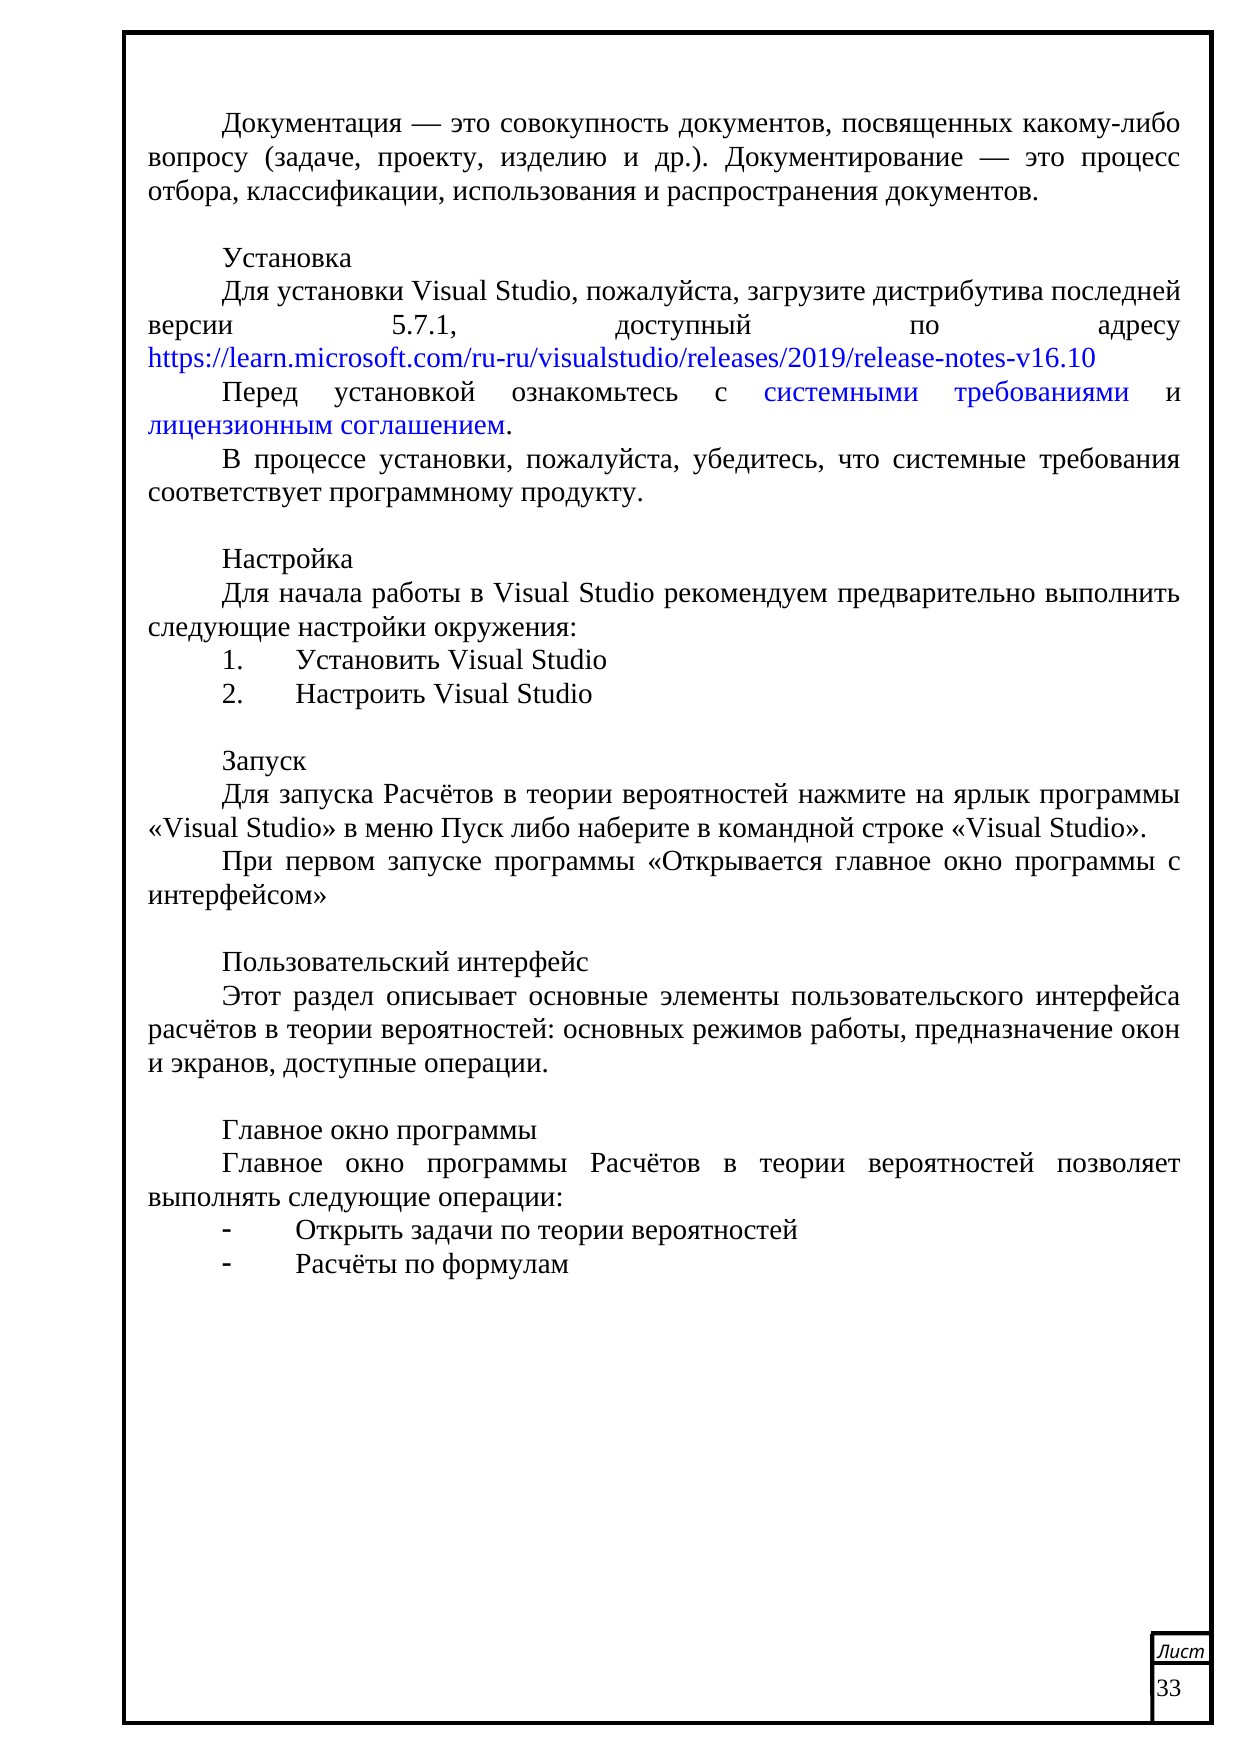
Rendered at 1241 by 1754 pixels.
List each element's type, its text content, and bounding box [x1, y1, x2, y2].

text В процессе установки, пожалуйста, убедитесь, что системные требования соответствует программному продукту. [148, 441, 1181, 508]
text Запуск [148, 743, 1181, 776]
text Установка [148, 240, 1181, 273]
text Для установки Visual Studio, пожалуйста, загрузите дистрибутива последней версии 5.7.1, доступный по адресу https://learn.microsoft.com/ru-ru/visualstudio/releases/2019/release-notes-v16.10 [148, 273, 1181, 374]
text Этот раздел описывает основные элементы пользовательского интерфейса расчётов в теории вероятностей: основных режимов работы, предназначение окон и экранов, доступные операции. [148, 978, 1181, 1078]
text Пользовательский интерфейс [148, 944, 1181, 978]
text Для начала работы в Visual Studio рекомендуем предварительно выполнить следующие настройки окружения: [148, 575, 1181, 642]
list Открыть задачи по теории вероятностей [148, 1212, 1181, 1246]
text При первом запуске программы «Открывается главное окно программы с интерфейсом» [148, 843, 1181, 911]
text Настройка [148, 542, 1181, 575]
text Перед установкой ознакомьтесь с системными требованиями и лицензионным соглашением. [148, 374, 1181, 441]
text Для запуска Расчётов в теории вероятностей нажмите на ярлык программы «Visual Studio» в меню Пуск либо наберите в командной строке «Visual Studio». [148, 776, 1181, 843]
text Главное окно программы Расчётов в теории вероятностей позволяет выполнять следующие операции: [148, 1145, 1181, 1212]
list Расчёты по формулам [148, 1246, 1181, 1280]
text Документация — это совокупность документов, посвященных какому-либо вопросу (задаче, проекту, изделию и др.). Документирование — это процесс отбора, классификации, использования и распространения документов. [148, 106, 1181, 206]
list Настроить Visual Studio [148, 676, 1181, 709]
text Главное окно программы [148, 1112, 1181, 1145]
list Установить Visual Studio [148, 642, 1181, 676]
